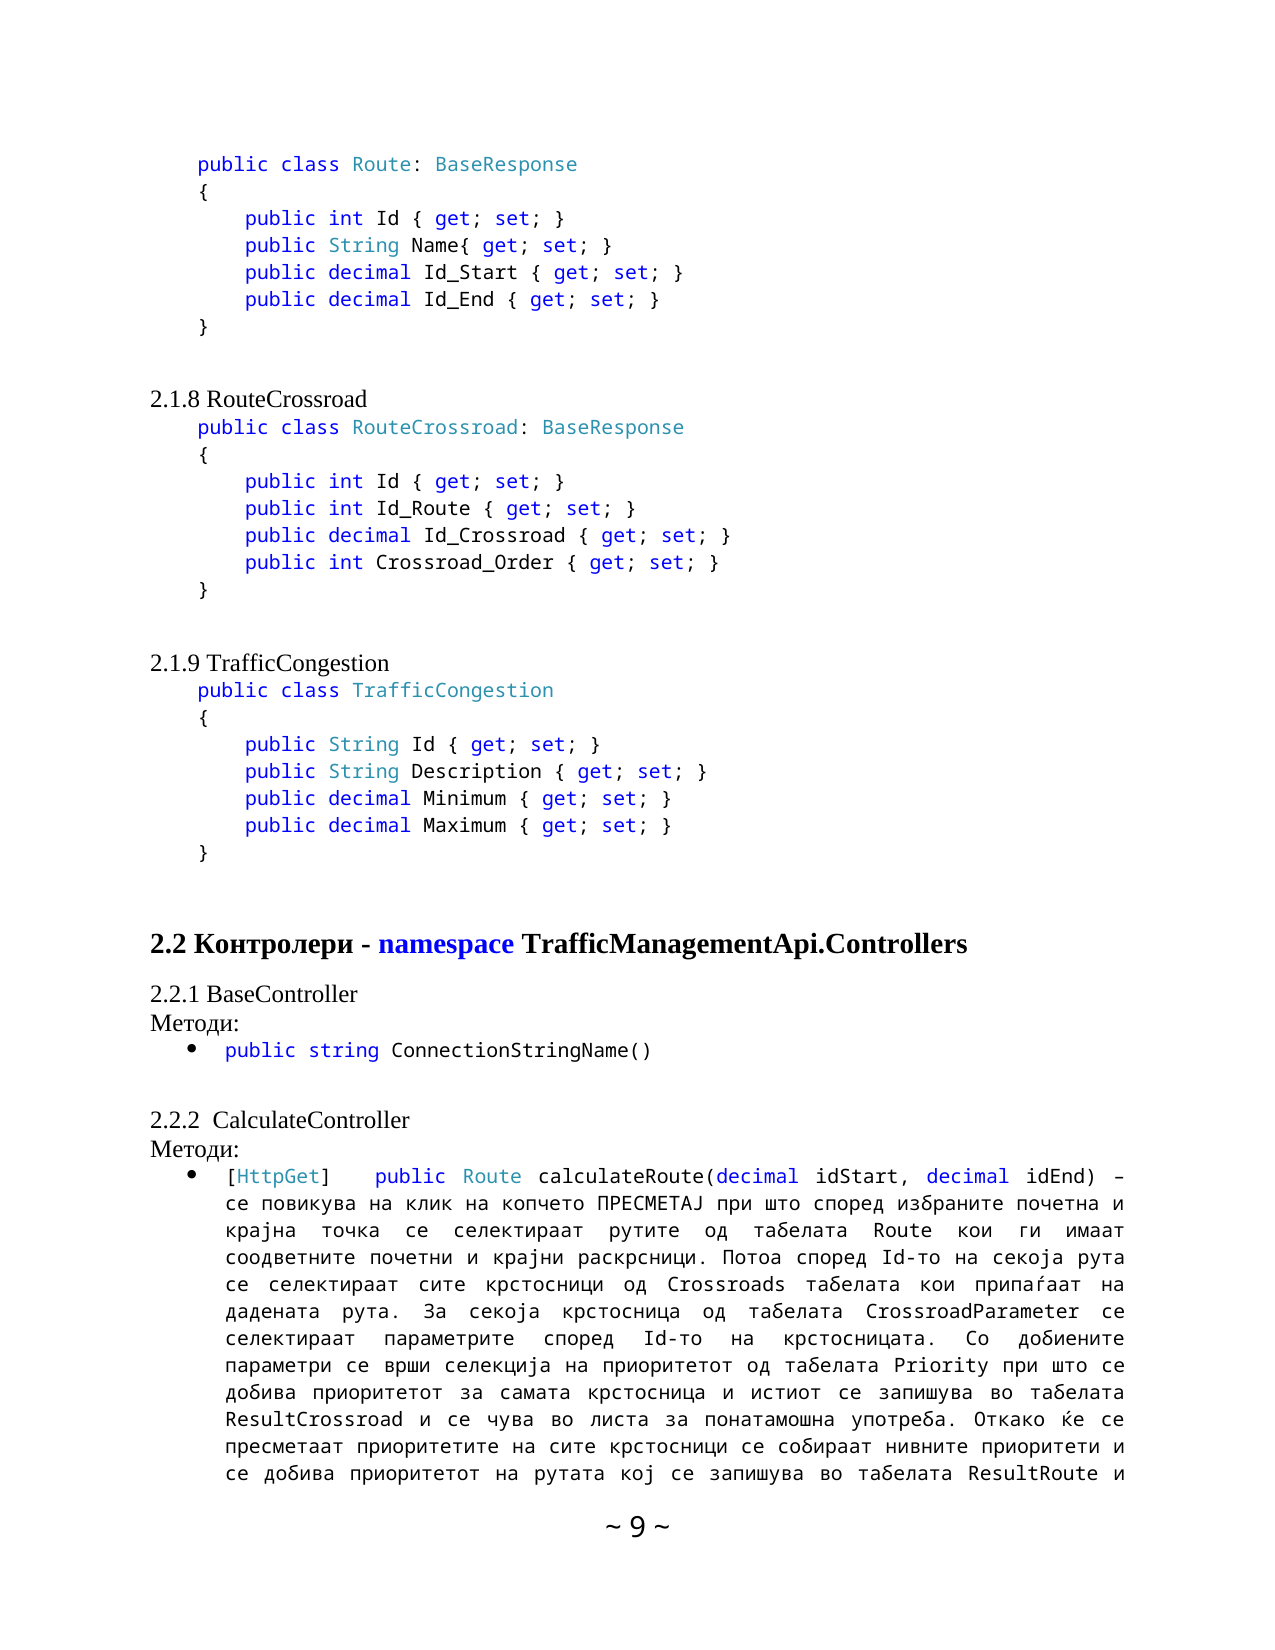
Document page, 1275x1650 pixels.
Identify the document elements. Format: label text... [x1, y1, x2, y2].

text Методи: [150, 1008, 1125, 1036]
text public class TrafficCongestion [150, 677, 1125, 704]
text 2.2.1 BaseController [150, 979, 1125, 1008]
text } [150, 575, 1125, 602]
text 2.1.8 RouteCrossroad [150, 384, 1125, 413]
text 2.2.2 CalculateController [150, 1105, 1125, 1134]
text public decimal Id_Start { get; set; } [150, 258, 1125, 285]
text public int Id_Route { get; set; } [150, 494, 1125, 521]
text public int Id { get; set; } [150, 467, 1125, 494]
text public String Name{ get; set; } [150, 231, 1125, 258]
text public String Description { get; set; } [150, 758, 1125, 784]
text { [150, 177, 1125, 204]
text public decimal Maximum { get; set; } [150, 812, 1125, 838]
text public decimal Id_Crossroad { get; set; } [150, 521, 1125, 548]
text 2.1.9 TrafficCongestion [150, 648, 1125, 677]
text } [150, 838, 1125, 866]
text 2.2 Контролери - namespace TrafficManagementApi.Controllers [150, 927, 1125, 960]
text public decimal Id_End { get; set; } [150, 285, 1125, 312]
text Методи: [150, 1134, 1125, 1162]
text public decimal Minimum { get; set; } [150, 784, 1125, 812]
list public string ConnectionStringName() [187, 1036, 1125, 1063]
text public String Id { get; set; } [150, 731, 1125, 758]
text { [150, 704, 1125, 731]
text } [150, 312, 1125, 339]
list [187, 1162, 1125, 1486]
text public class RouteCrossroad: BaseResponse [150, 413, 1125, 440]
text public int Crossroad_Order { get; set; } [150, 548, 1125, 575]
text public int Id { get; set; } [150, 204, 1125, 231]
text public class Route: BaseResponse [150, 150, 1125, 177]
text { [150, 440, 1125, 467]
